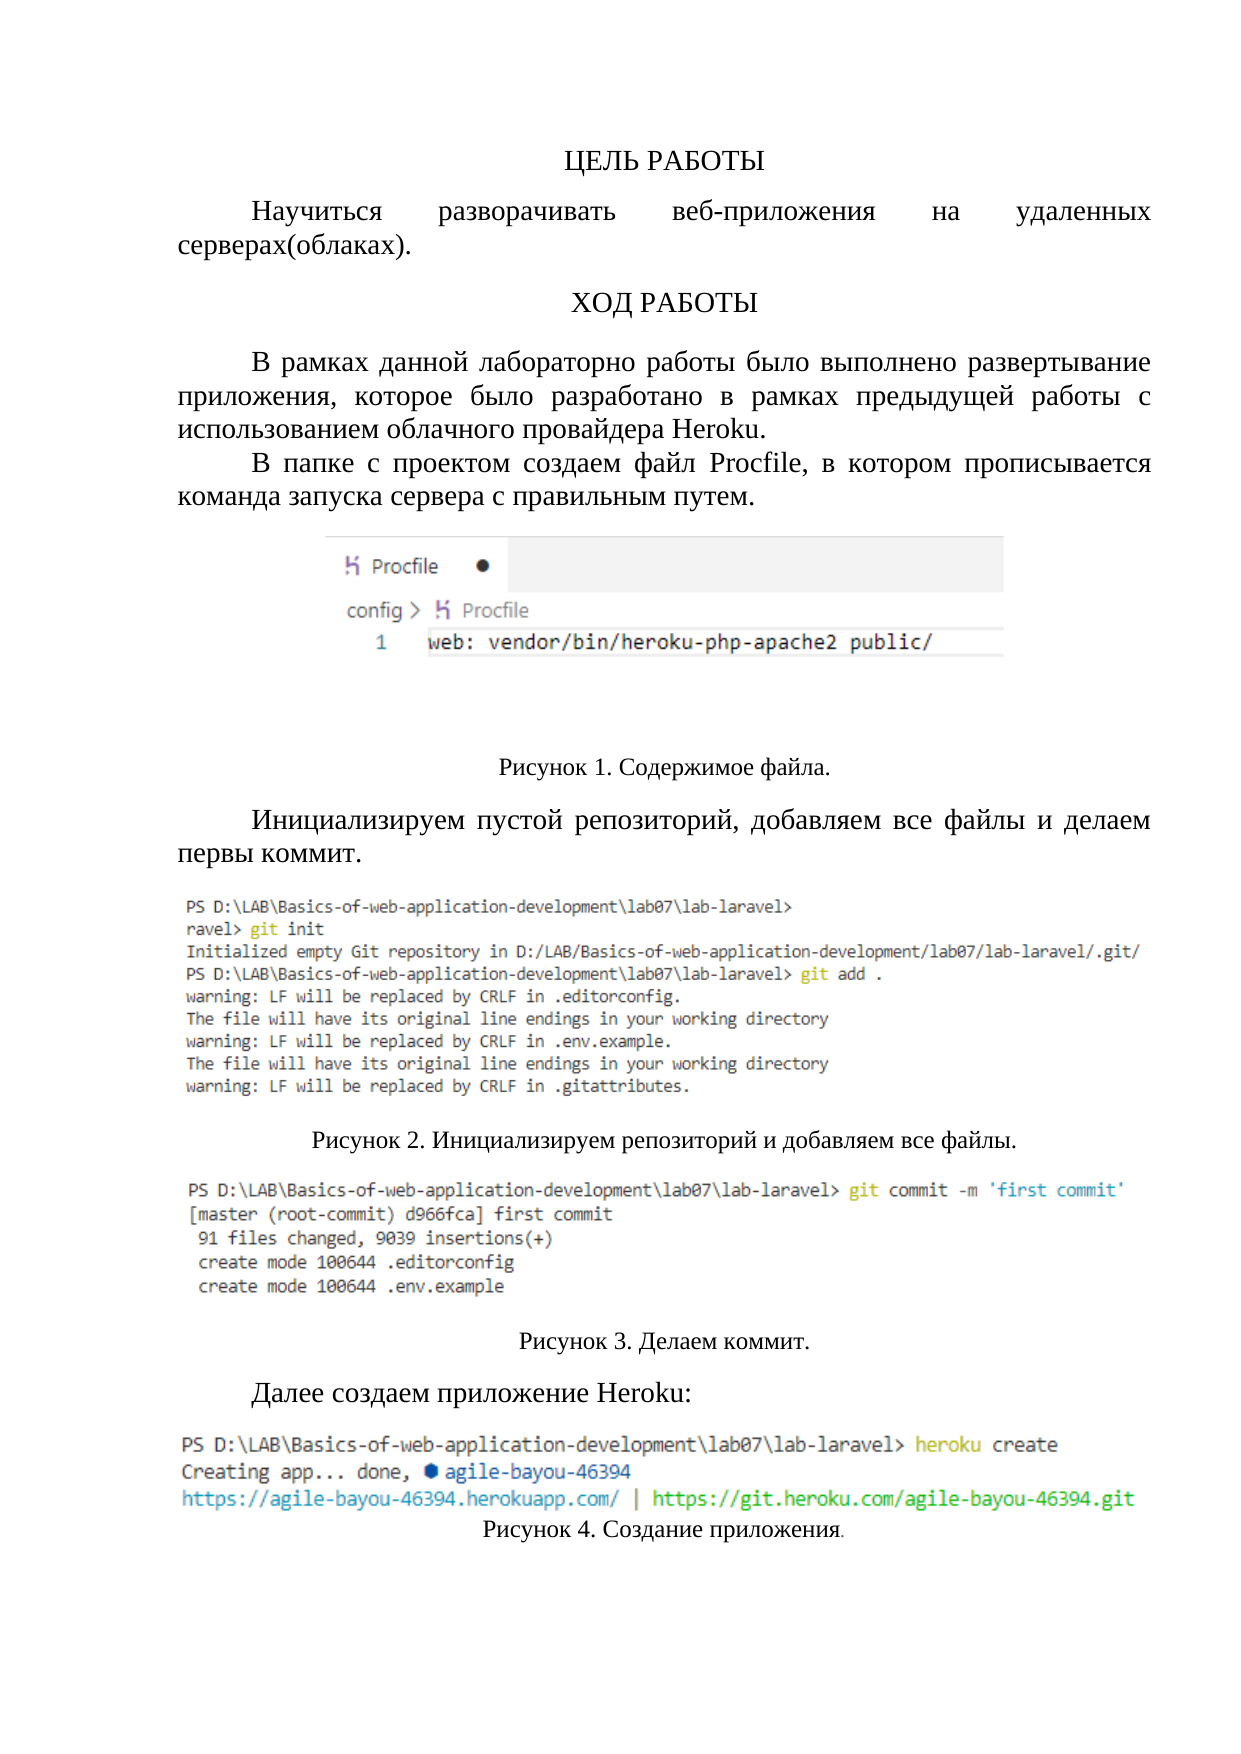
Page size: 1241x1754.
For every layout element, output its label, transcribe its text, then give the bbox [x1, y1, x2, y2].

text В рамках данной лабораторно работы было выполнено развертывание приложения, которое было разработано в рамках предыдущей работы с использованием облачного провайдера Heroku. [177, 344, 1152, 445]
text Рисунок 3. Делаем коммит. [177, 1326, 1152, 1354]
text Научиться разворачивать веб-приложения на удаленных серверах(облаках). [177, 193, 1152, 261]
subtitle ЦЕЛЬ РАБОТЫ [177, 143, 1152, 177]
text В папке с проектом создаем файл Procfile, в котором прописывается команда запуска сервера с правильным путем. [177, 445, 1152, 512]
text Далее создаем приложение Heroku: [177, 1375, 1152, 1409]
picture [177, 1174, 1152, 1301]
text Рисунок 2. Инициализируем репозиторий и добавляем все файлы. [177, 1125, 1152, 1153]
picture [177, 894, 1152, 1100]
picture [177, 1433, 1139, 1514]
text Рисунок 1. Содержимое файла. [177, 752, 1152, 781]
text ХОД РАБОТЫ [177, 286, 1152, 319]
text Инициализируем пустой репозиторий, добавляем все файлы и делаем первы коммит. [177, 802, 1152, 869]
picture [325, 536, 1004, 728]
text Рисунок 4. Создание приложения. [177, 1514, 1152, 1542]
